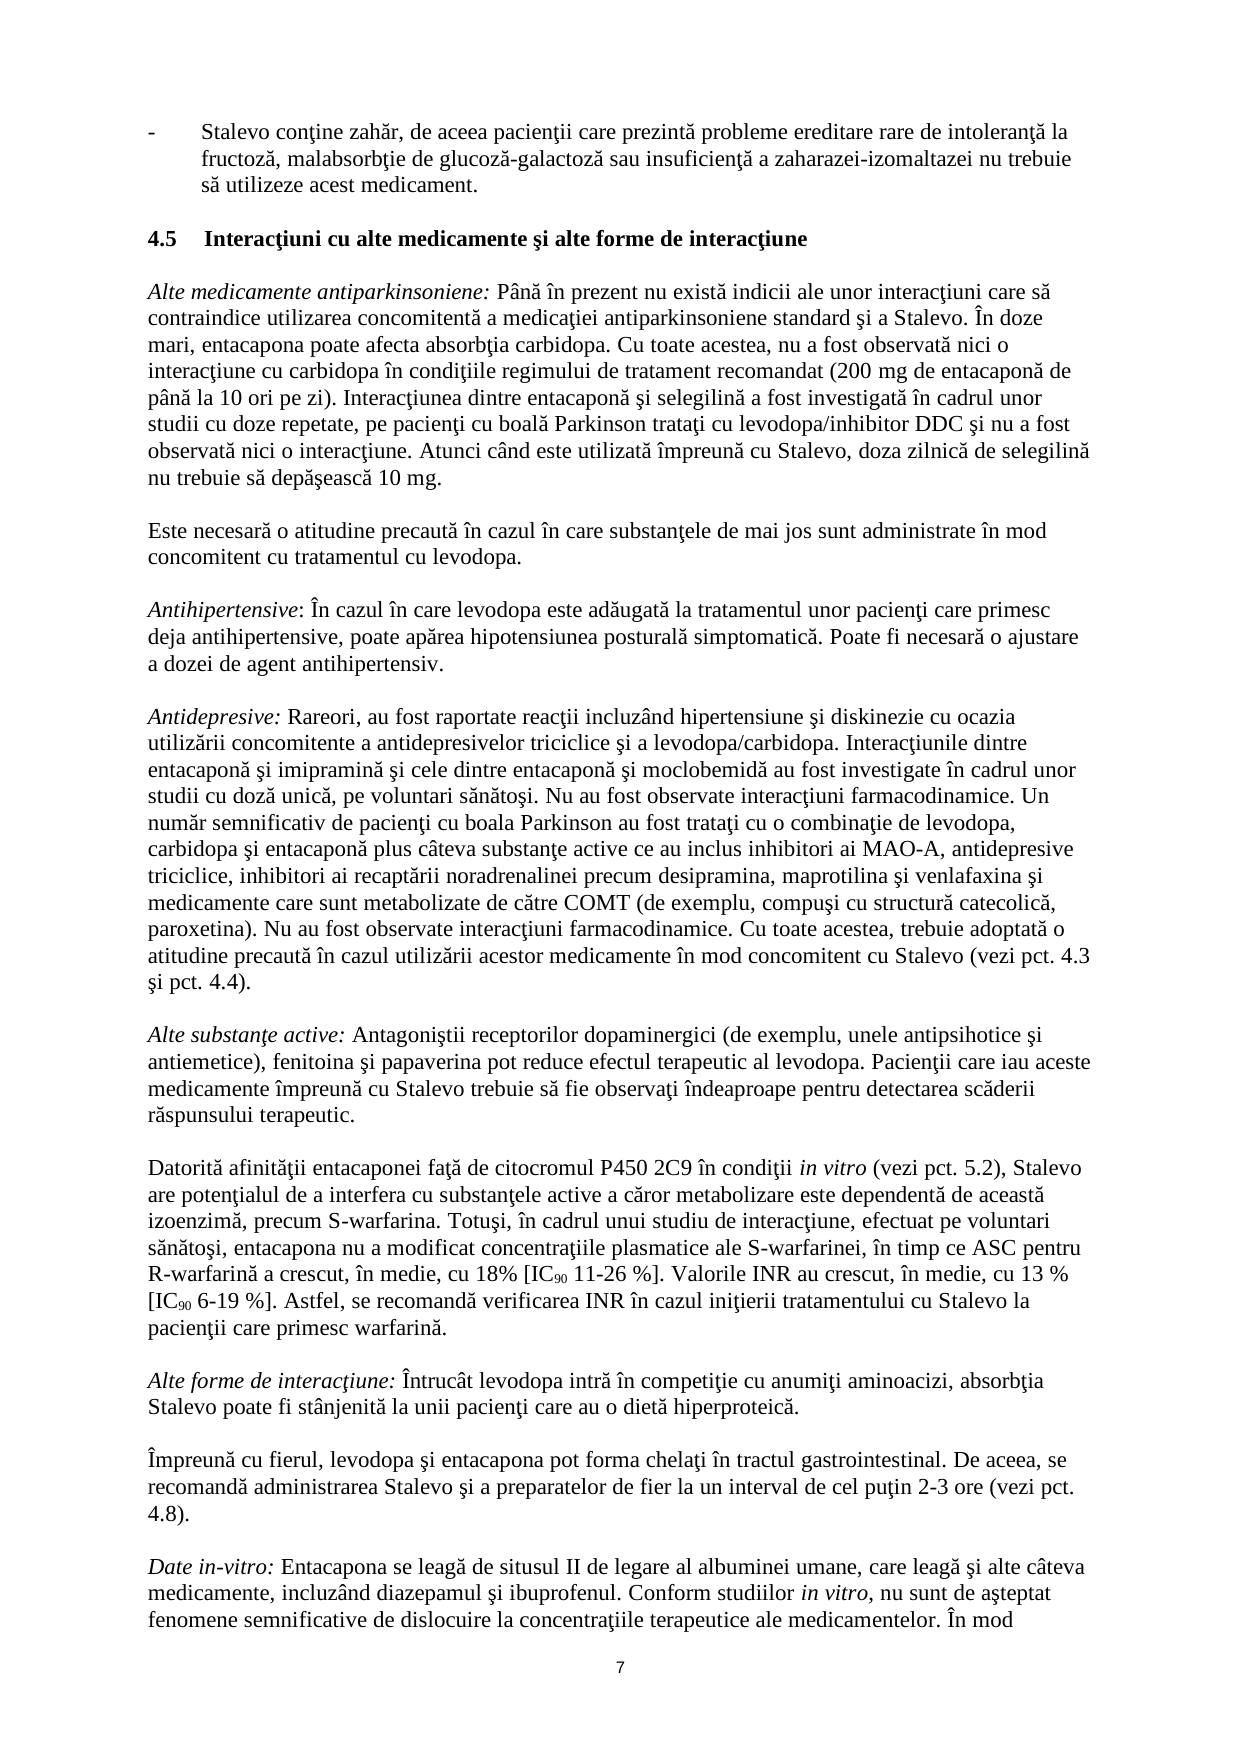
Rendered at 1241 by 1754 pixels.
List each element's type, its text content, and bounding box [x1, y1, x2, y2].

text 4.5 Interacţiuni cu alte medicamente şi alte forme de interacţiune [148, 224, 1093, 251]
text Împreună cu fierul, levodopa şi entacapona pot forma chelaţi în tractul gastrointestinal. De aceea, se recomandă administrarea Stalevo şi a preparatelor de fier la un interval de cel puţin 2-3 ore (vezi pct. 4.8). [148, 1446, 1093, 1526]
text Alte substanţe active: Antagoniştii receptorilor dopaminergici (de exemplu, unele antipsihotice şi antiemetice), fenitoina şi papaverina pot reduce efectul terapeutic al levodopa. Pacienţii care iau aceste medicamente împreună cu Stalevo trebuie să fie observaţi îndeaproape pentru detectarea scăderii răspunsului terapeutic. [148, 1021, 1093, 1127]
text Este necesară o atitudine precaută în cazul în care substanţele de mai jos sunt administrate în mod concomitent cu tratamentul cu levodopa. [148, 517, 1093, 570]
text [148, 1552, 1093, 1632]
text Datorită afinităţii entacaponei faţă de citocromul P450 2C9 în condiţii in vitro (vezi pct. 5.2), Stalevo are potenţialul de a interfera cu substanţele active a căror metabolizare este dependentă de această izoenzimă, precum S-warfarina. Totuşi, în cadrul unui studiu de interacţiune, efectuat pe voluntari sănătoşi, entacapona nu a modificat concentraţiile plasmatice ale S-warfarinei, în timp ce ASC pentru R-warfarină a crescut, în medie, cu 18% [IC90 11-26 %]. Valorile INR au crescut, în medie, cu 13 % [IC90 6-19 %]. Astfel, se recomandă verificarea INR în cazul iniţierii tratamentului cu Stalevo la pacienţii care primesc warfarină. [148, 1154, 1093, 1340]
text Antidepresive: Rareori, au fost raportate reacţii incluzând hipertensiune şi diskinezie cu ocazia utilizării concomitente a antidepresivelor triciclice şi a levodopa/carbidopa. Interacţiunile dintre entacaponă şi imipramină şi cele dintre entacaponă şi moclobemidă au fost investigate în cadrul unor studii cu doză unică, pe voluntari sănătoşi. Nu au fost observate interacţiuni farmacodinamice. Un număr semnificativ de pacienţi cu boala Parkinson au fost trataţi cu o combinaţie de levodopa, carbidopa şi entacaponă plus câteva substanţe active ce au inclus inhibitori ai MAO-A, antidepresive triciclice, inhibitori ai recaptării noradrenalinei precum desipramina, maprotilina şi venlafaxina şi medicamente care sunt metabolizate de către (de exemplu, compuşi cu structură catecolică, paroxetina). Nu au fost observate interacţiuni farmacodinamice. Cu toate acestea, trebuie adoptată o atitudine precaută în cazul utilizării acestor medicamente în mod concomitent cu Stalevo (vezi pct. 4.3 şi pct. 4.4). [148, 702, 1093, 995]
text Alte forme de interacţiune: Întrucât levodopa intră în competiţie cu anumiţi aminoacizi, absorbţia Stalevo poate fi stânjenită la unii pacienţi care au o dietă hiperproteică. [148, 1367, 1093, 1420]
text Alte medicamente antiparkinsoniene: Până în prezent nu există indicii ale unor interacţiuni care să contraindice utilizarea concomitentă a medicaţiei antiparkinsoniene standard şi a Stalevo. În doze mari, entacapona poate afecta absorbţia carbidopa. Cu toate acestea, nu a fost observată nici o interacţiune cu carbidopa în condiţiile regimului de tratament recomandat (200 mg de entacaponă de până la 10 ori pe zi). Interacţiunea dintre entacaponă şi selegilină a fost investigată în cadrul unor studii cu doze repetate, pe pacienţi cu boală Parkinson trataţi cu levodopa/inhibitor DDC şi nu a fost observată nici o interacţiune. Atunci când este utilizată împreună cu Stalevo, doza zilnică de selegilină nu trebuie să depăşească 10 mg. [148, 277, 1093, 490]
list Stalevo conţine zahăr, de aceea pacienţii care prezintă probleme ereditare rare de intoleranţă la fructoză, malabsorbţie de glucoză-galactoză sau insuficienţă a zaharazei-izomaltazei nu trebuie să utilizeze acest medicament. [148, 118, 1093, 198]
text Antihipertensive: În cazul în care levodopa este adăugată la tratamentul unor pacienţi care primesc deja antihipertensive, poate apărea hipotensiunea posturală simptomatică. Poate fi necesară o ajustare a dozei de agent antihipertensiv. [148, 596, 1093, 676]
